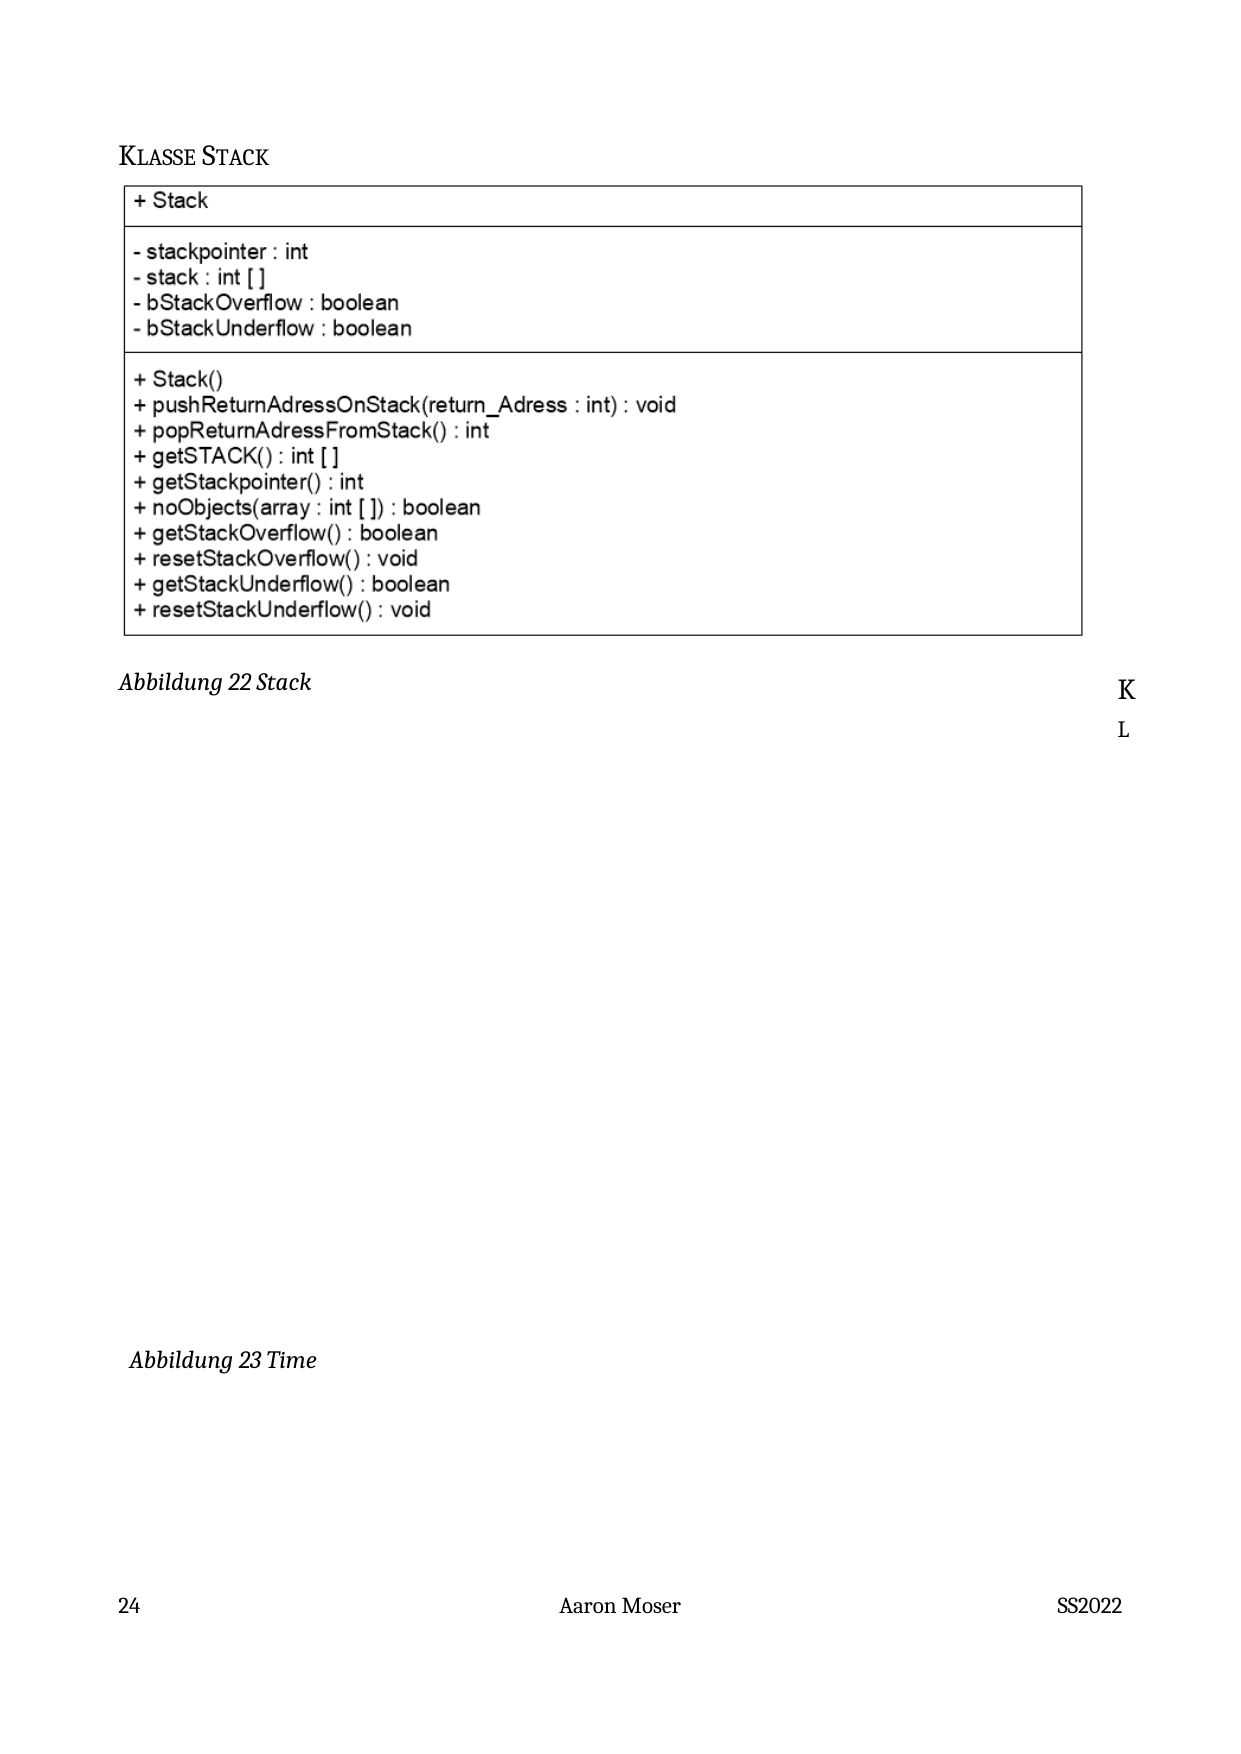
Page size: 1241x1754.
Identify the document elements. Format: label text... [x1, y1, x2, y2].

picture [118, 176, 1098, 649]
subtitle Klasse Time [118, 673, 1122, 745]
